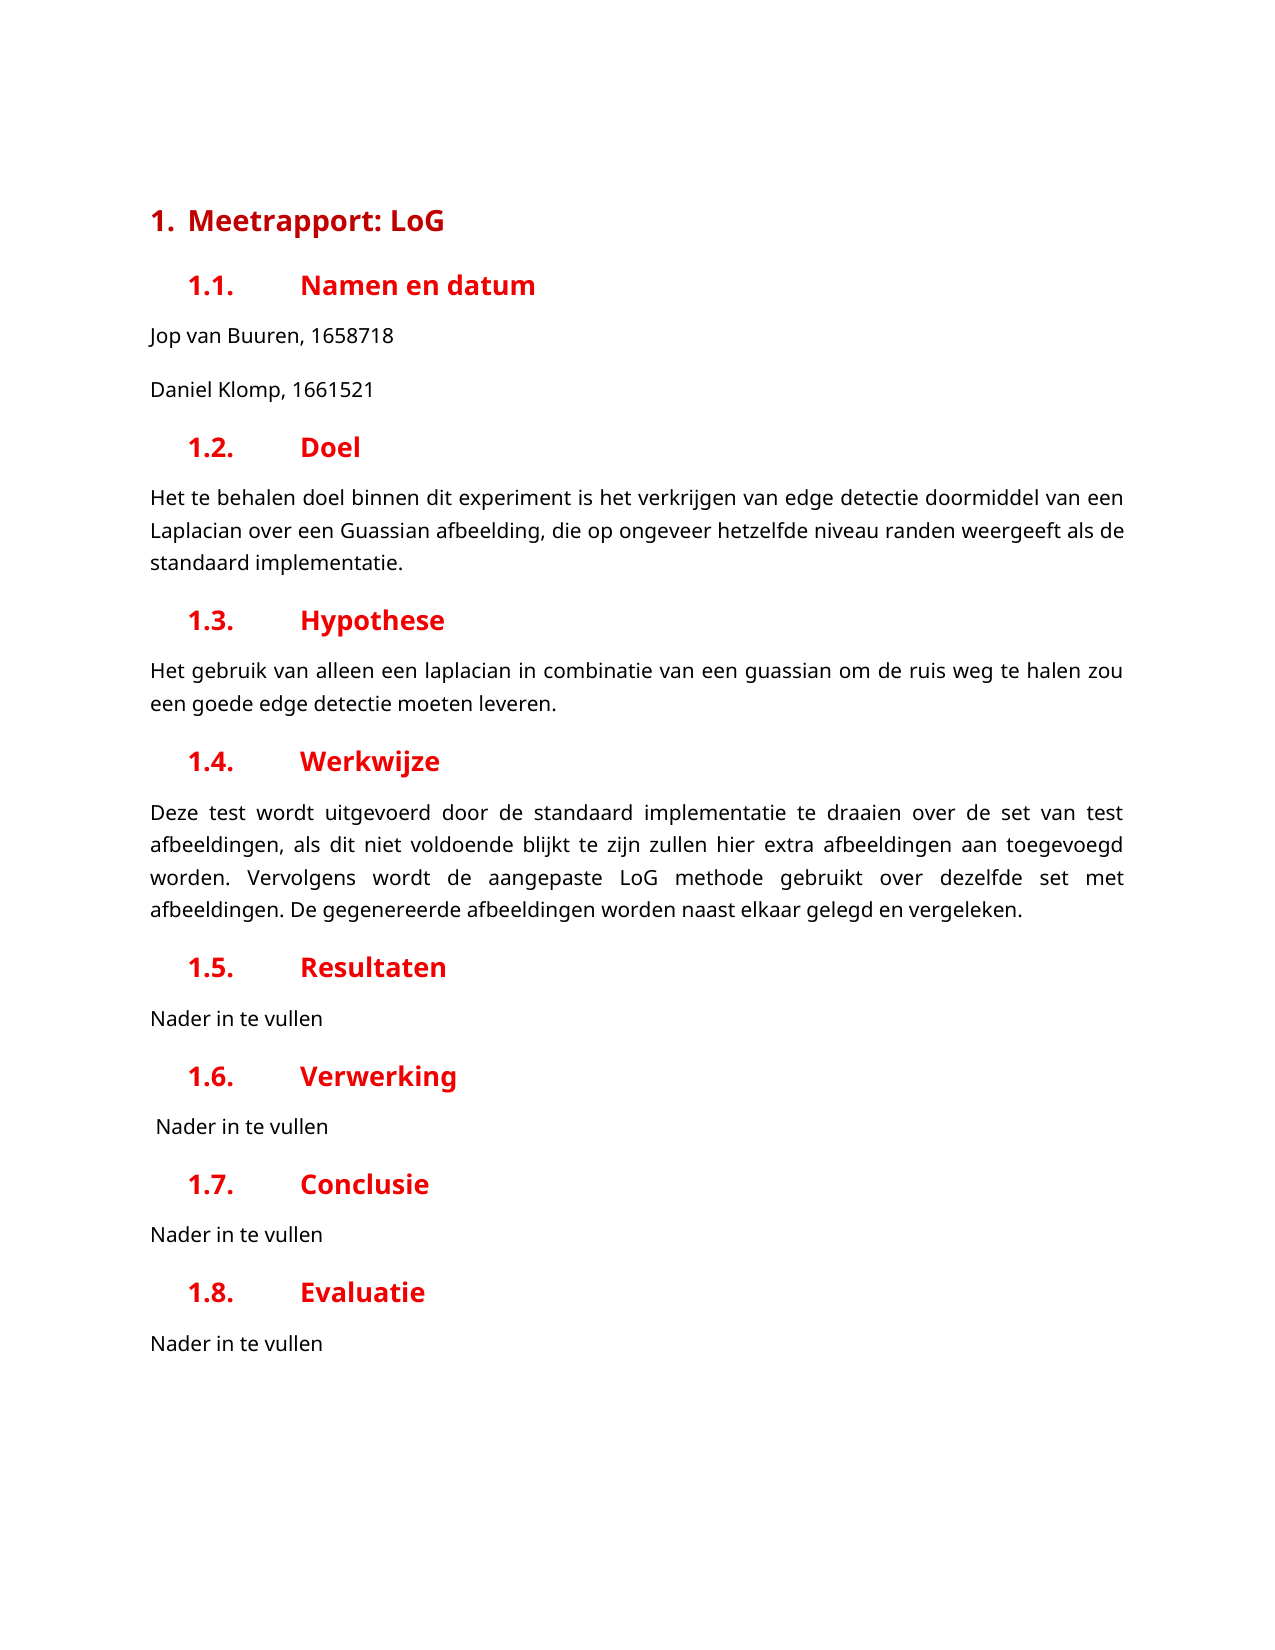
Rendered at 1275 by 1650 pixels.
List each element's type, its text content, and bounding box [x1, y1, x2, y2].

text Nader in te vullen [150, 1004, 1125, 1032]
subtitle Werkwijze [187, 743, 1125, 779]
text Het gebruik van alleen een laplacian in combinatie van een guassian om de ruis weg te halen zou een goede edge detectie moeten leveren. [150, 657, 1125, 718]
text Jop van Buuren, 1658718 [150, 321, 1125, 350]
text Nader in te vullen [150, 1220, 1125, 1249]
text Nader in te vullen [150, 1112, 1125, 1141]
text Daniel Klomp, 1661521 [150, 375, 1125, 403]
subtitle Resultaten [187, 949, 1125, 986]
subtitle Meetrapport: LoG [150, 200, 1125, 240]
subtitle Namen en datum [187, 266, 1125, 303]
subtitle Hypothese [187, 602, 1125, 639]
subtitle Evaluatie [187, 1274, 1125, 1311]
text Nader in te vullen [150, 1329, 1125, 1357]
text Deze test wordt uitgevoerd door de standaard implementatie te draaien over de set van test afbeeldingen, als dit niet voldoende blijkt te zijn zullen hier extra afbeeldingen aan toegevoegd worden. Vervolgens wordt de aangepaste LoG methode gebruikt over dezelfde set met afbeeldingen. De gegenereerde afbeeldingen worden naast elkaar gelegd en vergeleken. [150, 798, 1125, 924]
subtitle Doel [187, 428, 1125, 465]
text Het te behalen doel binnen dit experiment is het verkrijgen van edge detectie doormiddel van een Laplacian over een Guassian afbeelding, die op ongeveer hetzelfde niveau randen weergeeft als de standaard implementatie. [150, 483, 1125, 577]
subtitle Conclusie [187, 1166, 1125, 1202]
subtitle Verwerking [187, 1057, 1125, 1094]
